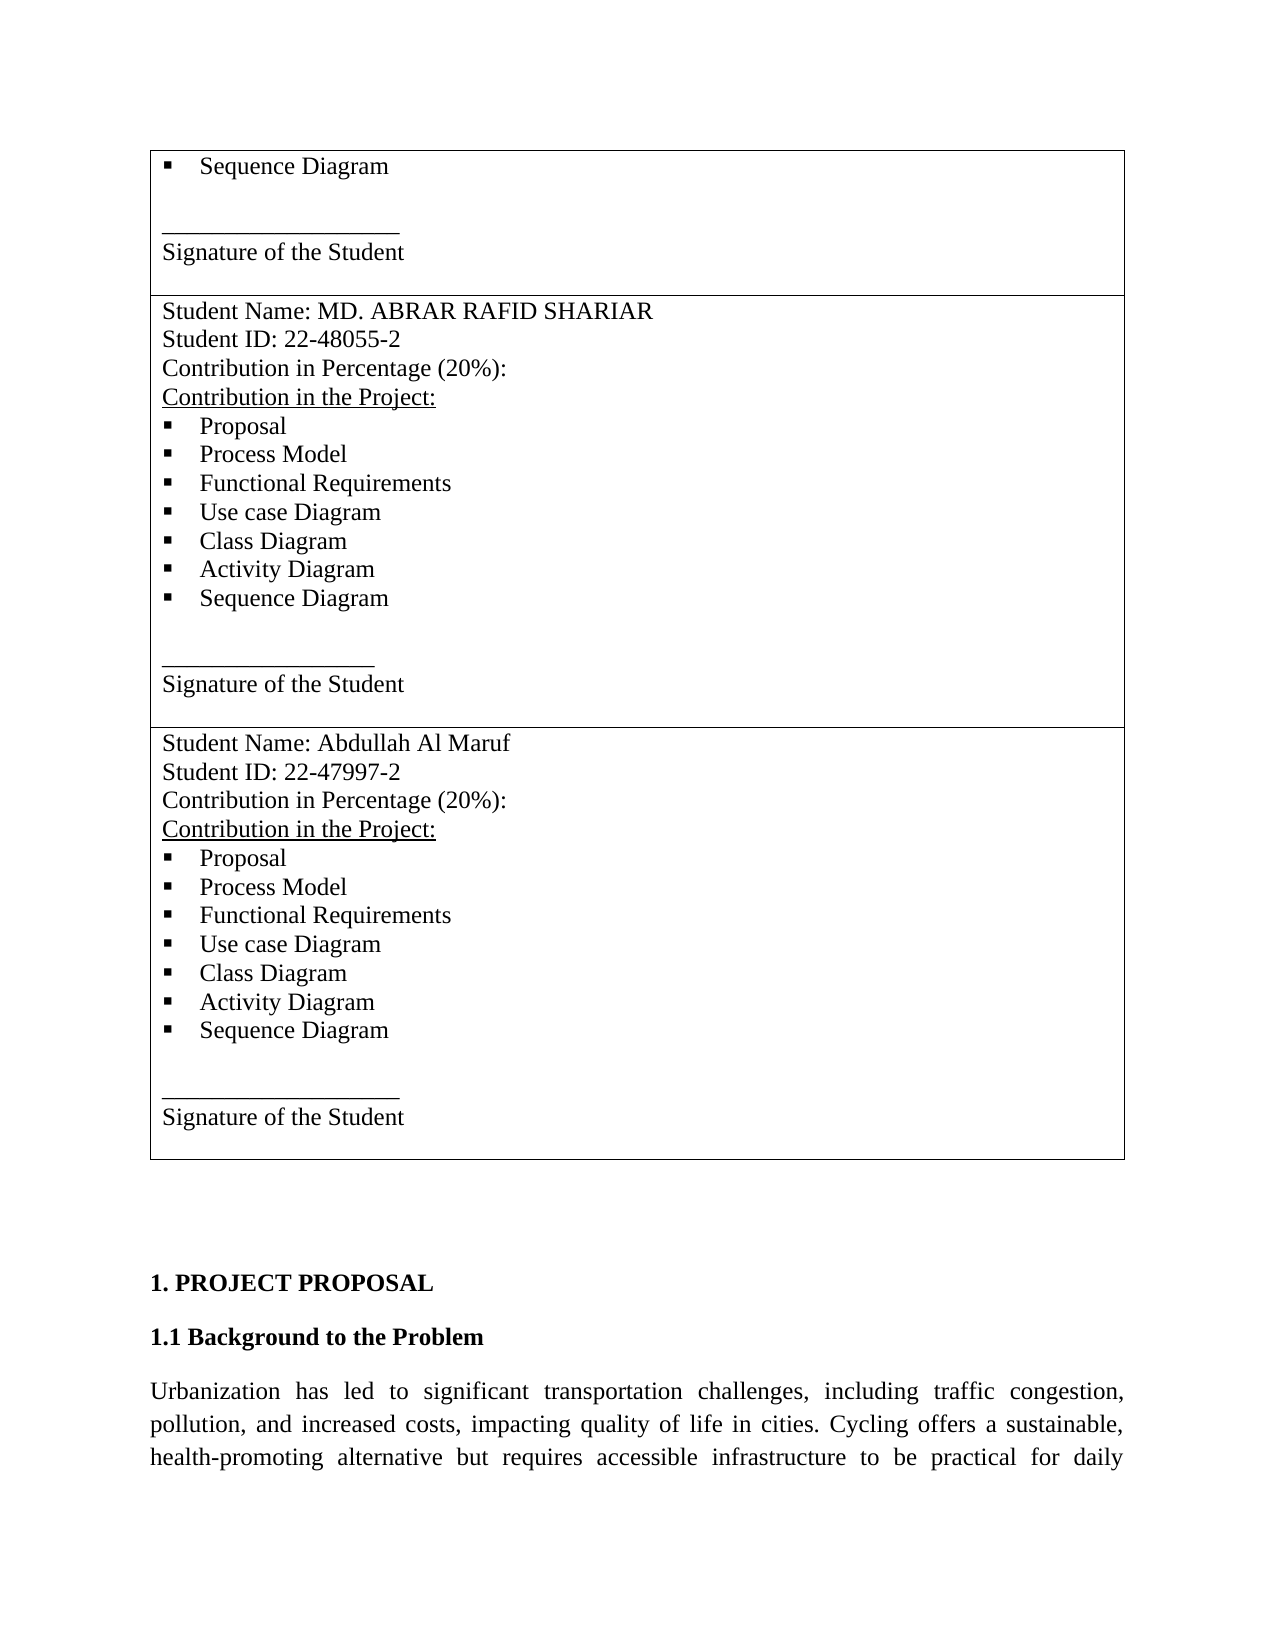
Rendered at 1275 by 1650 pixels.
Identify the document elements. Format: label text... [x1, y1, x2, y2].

text 1.1 Background to the Problem [150, 1322, 1125, 1351]
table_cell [151, 151, 1124, 295]
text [150, 1376, 1125, 1471]
text 1. PROJECT PROPOSAL [150, 1268, 1125, 1297]
table_cell Student Name: Abdullah Al Maruf Student ID: 22-47997-2 Contribution in Percentage (20%): Contribution in the Project: Proposal Process Model Functional Requirements Use case Diagram Class Diagram Activity Diagram Sequence Diagram ___________________ Signature of the Student [151, 728, 1124, 1159]
table_cell Student Name: MD. ABRAR RAFID SHARIAR Student ID: 22-48055-2 Contribution in Percentage (20%): Contribution in the Project: Proposal Process Model Functional Requirements Use case Diagram Class Diagram Activity Diagram Sequence Diagram _________________ Signature of the Student [151, 296, 1124, 727]
